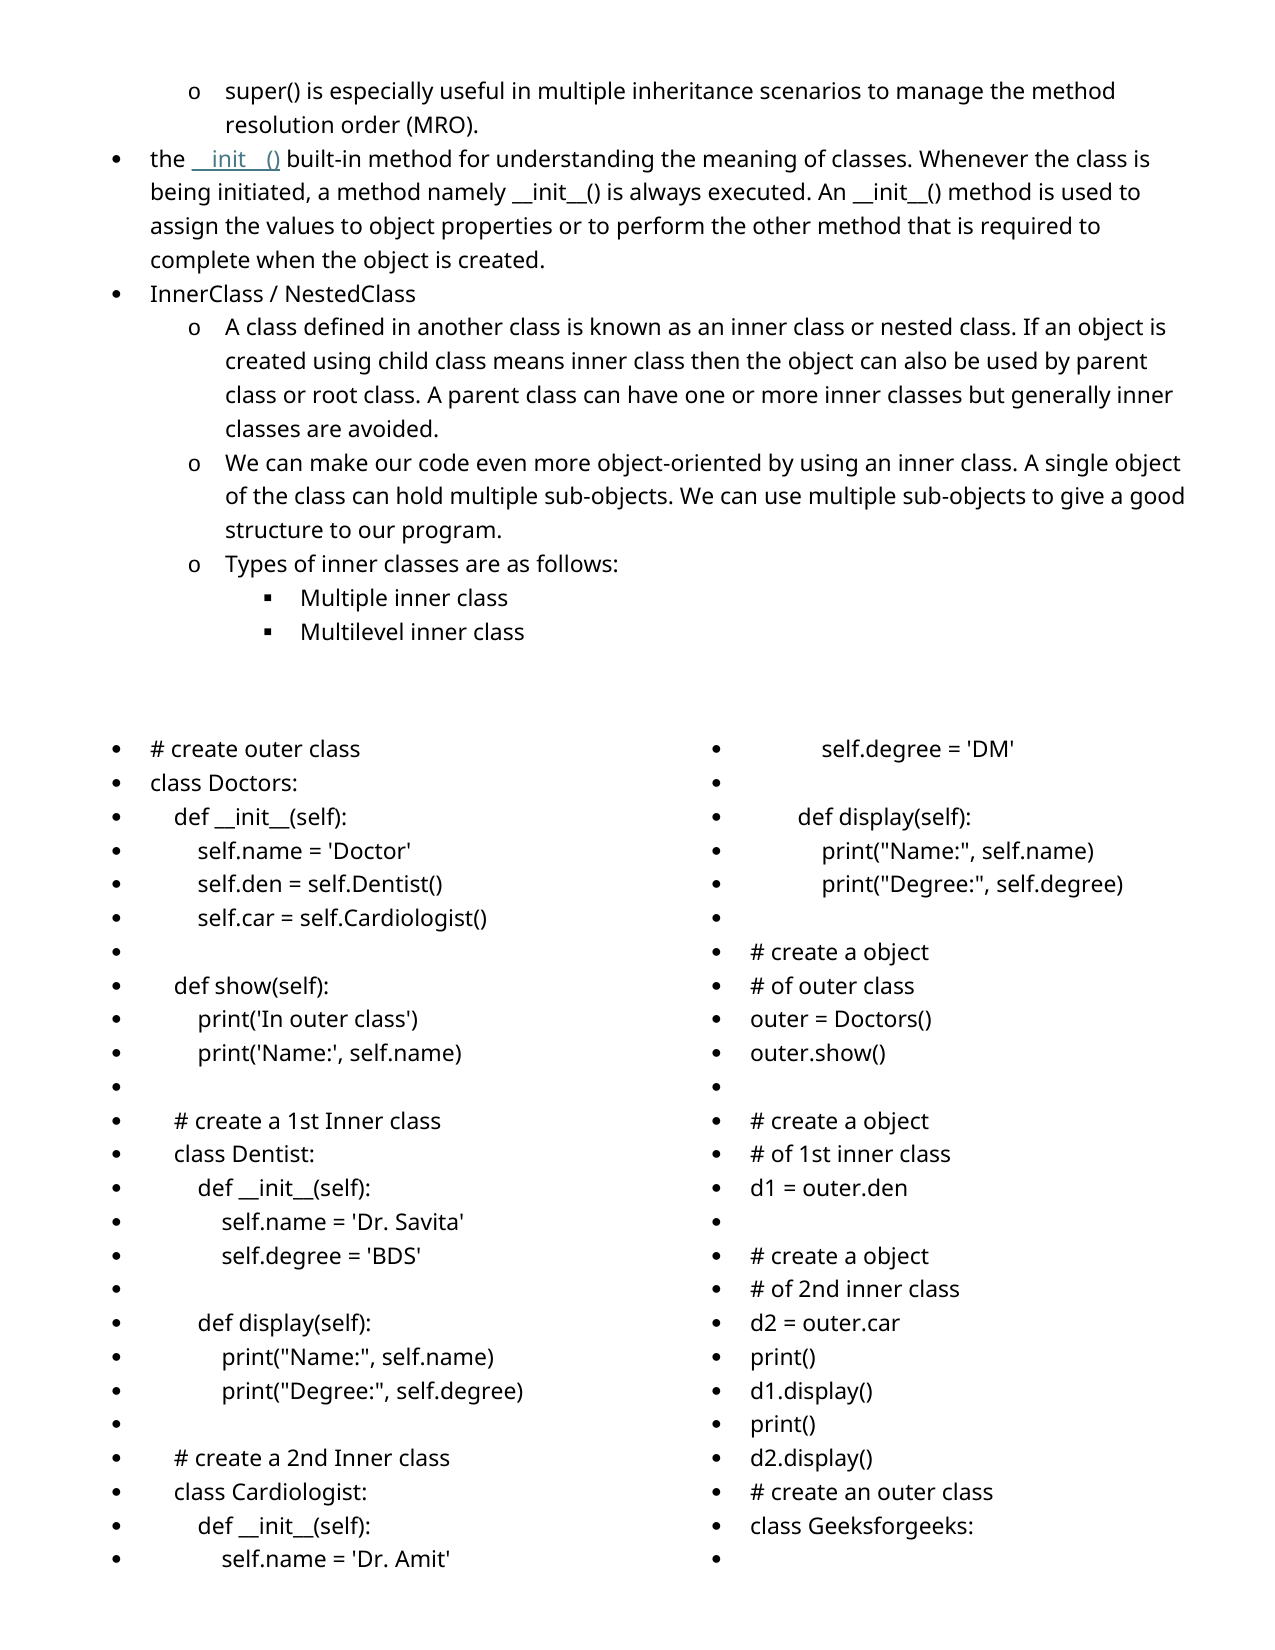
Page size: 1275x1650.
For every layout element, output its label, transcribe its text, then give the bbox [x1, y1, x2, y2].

list outer = Doctors() [712, 1003, 1200, 1034]
list self.name = 'Doctor' [112, 834, 600, 866]
list d1 = outer.den [712, 1172, 1200, 1203]
list print() [712, 1341, 1200, 1372]
list print("Degree:", self.degree) [112, 1374, 600, 1406]
list # create a object [712, 1239, 1200, 1271]
list d2.display() [712, 1442, 1200, 1473]
list print('In outer class') [112, 1003, 600, 1034]
list super() is especially useful in multiple inheritance scenarios to manage the method resolution order (MRO). [187, 75, 1200, 140]
list print("Name:", self.name) [112, 1341, 600, 1372]
list # create a object [712, 1104, 1200, 1136]
list # create an outer class [712, 1476, 1200, 1507]
list print('Name:', self.name) [112, 1037, 600, 1068]
list def display(self): [112, 1307, 600, 1338]
list self.degree = 'BDS' [112, 1239, 600, 1271]
list self.den = self.Dentist() [112, 868, 600, 899]
list self.car = self.Cardiologist() [112, 902, 600, 933]
list outer.show() [712, 1037, 1200, 1068]
list class Cardiologist: [112, 1476, 600, 1507]
list Types of inner classes are as follows: [187, 548, 1200, 579]
list # of 1st inner class [712, 1138, 1200, 1169]
list def show(self): [112, 969, 600, 1001]
list print("Name:", self.name) [712, 834, 1200, 866]
list class Dentist: [112, 1138, 600, 1169]
list print("Degree:", self.degree) [712, 868, 1200, 899]
list def display(self): [712, 801, 1200, 832]
list A class defined in another class is known as an inner class or nested class. If an object is created using child class means inner class then the object can also be used by parent class or root class. A parent class can have one or more inner classes but generally inner classes are avoided. [187, 311, 1200, 444]
list # create a 2nd Inner class [112, 1442, 600, 1473]
list self.degree = 'DM' [712, 733, 1200, 764]
list def __init__(self): [112, 801, 600, 832]
list class Doctors: [112, 767, 600, 798]
list class Geeksforgeeks: [712, 1509, 1200, 1541]
list # create outer class [112, 733, 600, 764]
list d2 = outer.car [712, 1307, 1200, 1338]
list the __init__() built-in method for understanding the meaning of classes. Whenever the class is being initiated, a method namely __init__() is always executed. An __init__() method is used to assign the values to object properties or to perform the other method that is required to complete when the object is created. [112, 143, 1200, 275]
list def __init__(self): [112, 1172, 600, 1203]
list We can make our code even more object-oriented by using an inner class. A single object of the class can hold multiple sub-objects. We can use multiple sub-objects to give a good structure to our program. [187, 446, 1200, 545]
list # create a object [712, 936, 1200, 967]
list # create a 1st Inner class [112, 1104, 600, 1136]
list # of outer class [712, 969, 1200, 1001]
list Multilevel inner class [262, 615, 1200, 647]
list d1.display() [712, 1374, 1200, 1406]
list InnerClass / NestedClass [112, 278, 1200, 309]
list def __init__(self): [112, 1509, 600, 1541]
list Multiple inner class [262, 582, 1200, 613]
list self.name = 'Dr. Amit' [112, 1543, 600, 1574]
list self.name = 'Dr. Savita' [112, 1206, 600, 1237]
list # of 2nd inner class [712, 1273, 1200, 1304]
list print() [712, 1408, 1200, 1439]
